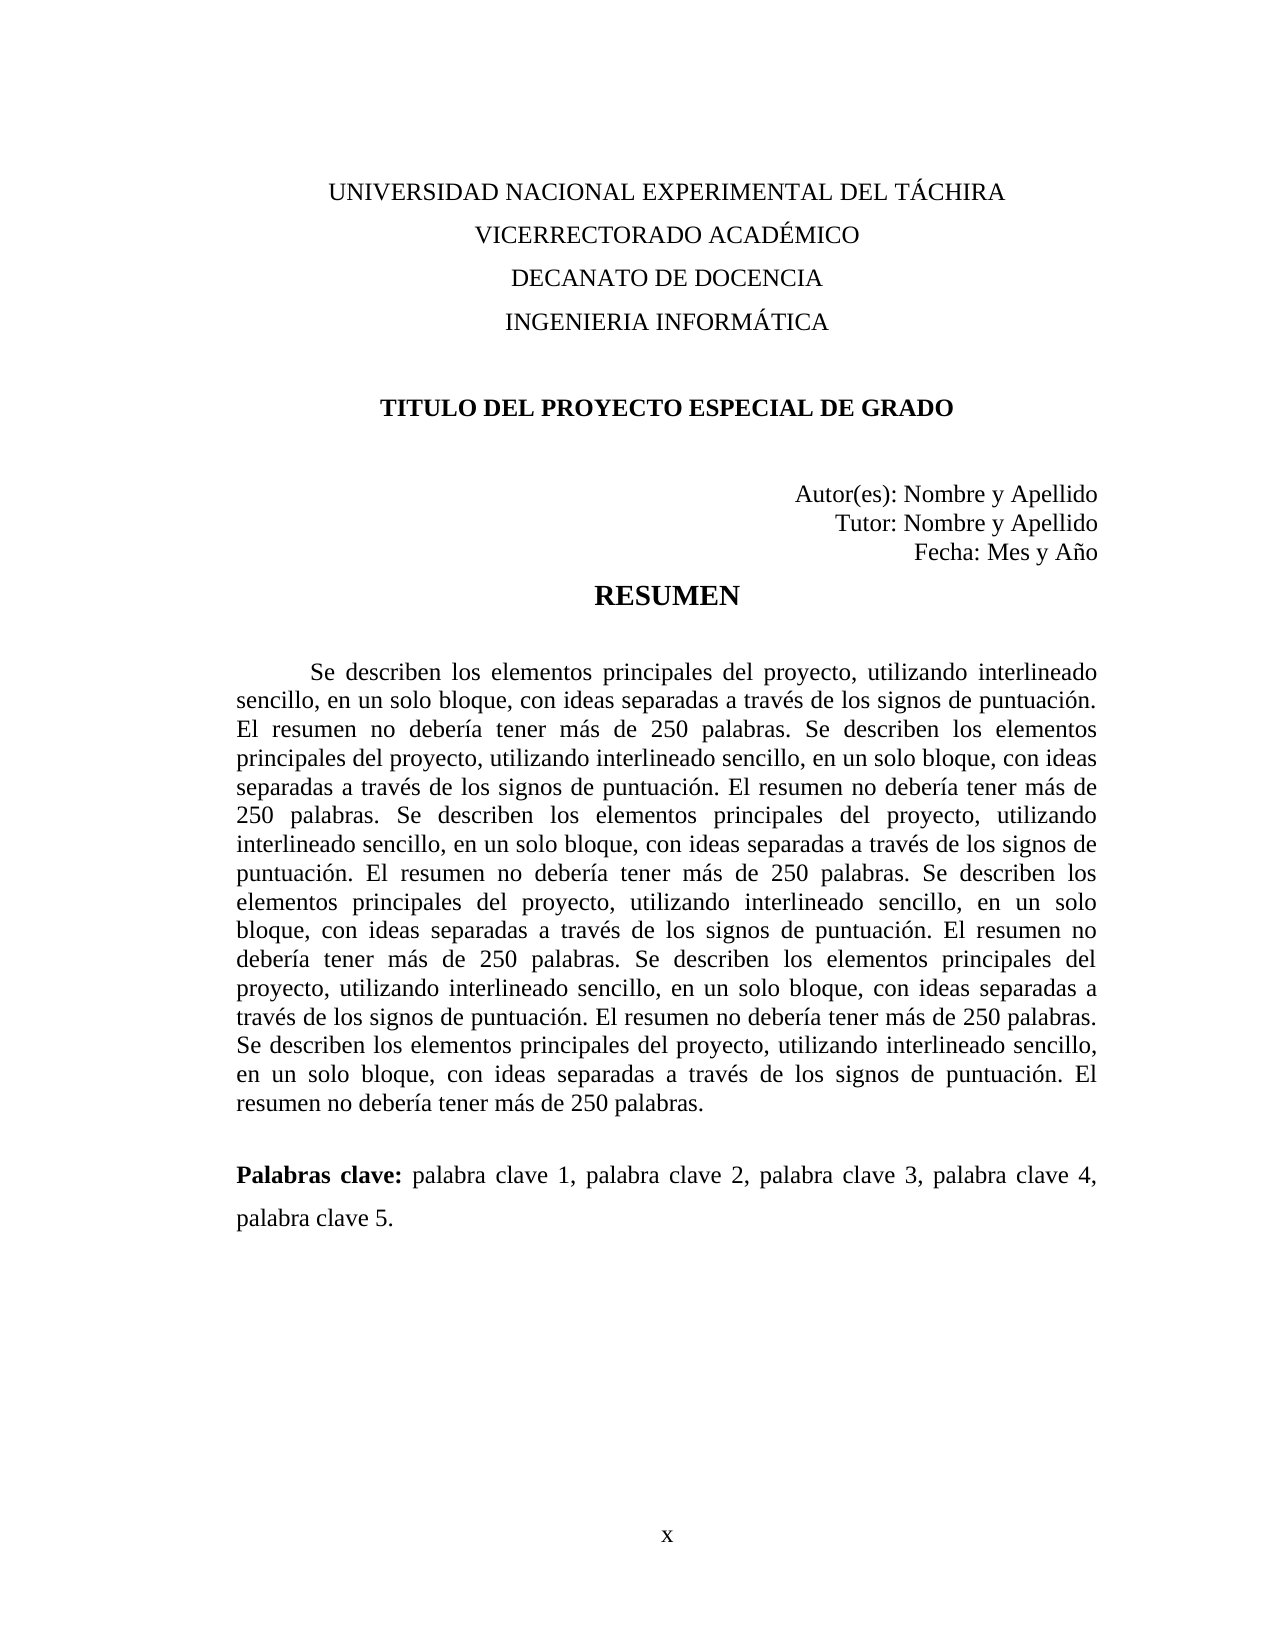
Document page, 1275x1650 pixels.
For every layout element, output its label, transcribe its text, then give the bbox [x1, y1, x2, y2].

text Tutor: Nombre y Apellido [236, 508, 1098, 537]
text Autor(es): Nombre y Apellido [236, 479, 1098, 508]
text DECANATO DE DOCENCIA [236, 263, 1098, 292]
text TITULO DEL PROYECTO ESPECIAL DE GRADO [236, 393, 1098, 422]
text Palabras clave: palabra clave 1, palabra clave 2, palabra clave 3, palabra clave 4, palabra clave 5. [236, 1160, 1098, 1232]
text VICERRECTORADO ACADÉMICO [236, 220, 1098, 249]
text INGENIERIA INFORMÁTICA [236, 307, 1098, 335]
text Se describen los elementos principales del proyecto, utilizando interlineado sencillo, en un solo bloque, con ideas separadas a través de los signos de puntuación. El resumen no debería tener más de 250 palabras. Se describen los elementos principales del proyecto, utilizando interlineado sencillo, en un solo bloque, con ideas separadas a través de los signos de puntuación. El resumen no debería tener más de 250 palabras. Se describen los elementos principales del proyecto, utilizando interlineado sencillo, en un solo bloque, con ideas separadas a través de los signos de puntuación. El resumen no debería tener más de 250 palabras. Se describen los elementos principales del proyecto, utilizando interlineado sencillo, en un solo bloque, con ideas separadas a través de los signos de puntuación. El resumen no debería tener más de 250 palabras. Se describen los elementos principales del proyecto, utilizando interlineado sencillo, en un solo bloque, con ideas separadas a través de los signos de puntuación. El resumen no debería tener más de 250 palabras. Se describen los elementos principales del proyecto, utilizando interlineado sencillo, en un solo bloque, con ideas separadas a través de los signos de puntuación. El resumen no debería tener más de 250 palabras. [236, 657, 1098, 1117]
subtitle RESUMEN [236, 578, 1098, 611]
text UNIVERSIDAD NACIONAL EXPERIMENTAL DEL TÁCHIRA [236, 177, 1098, 206]
text Fecha: Mes y Año [236, 537, 1098, 565]
